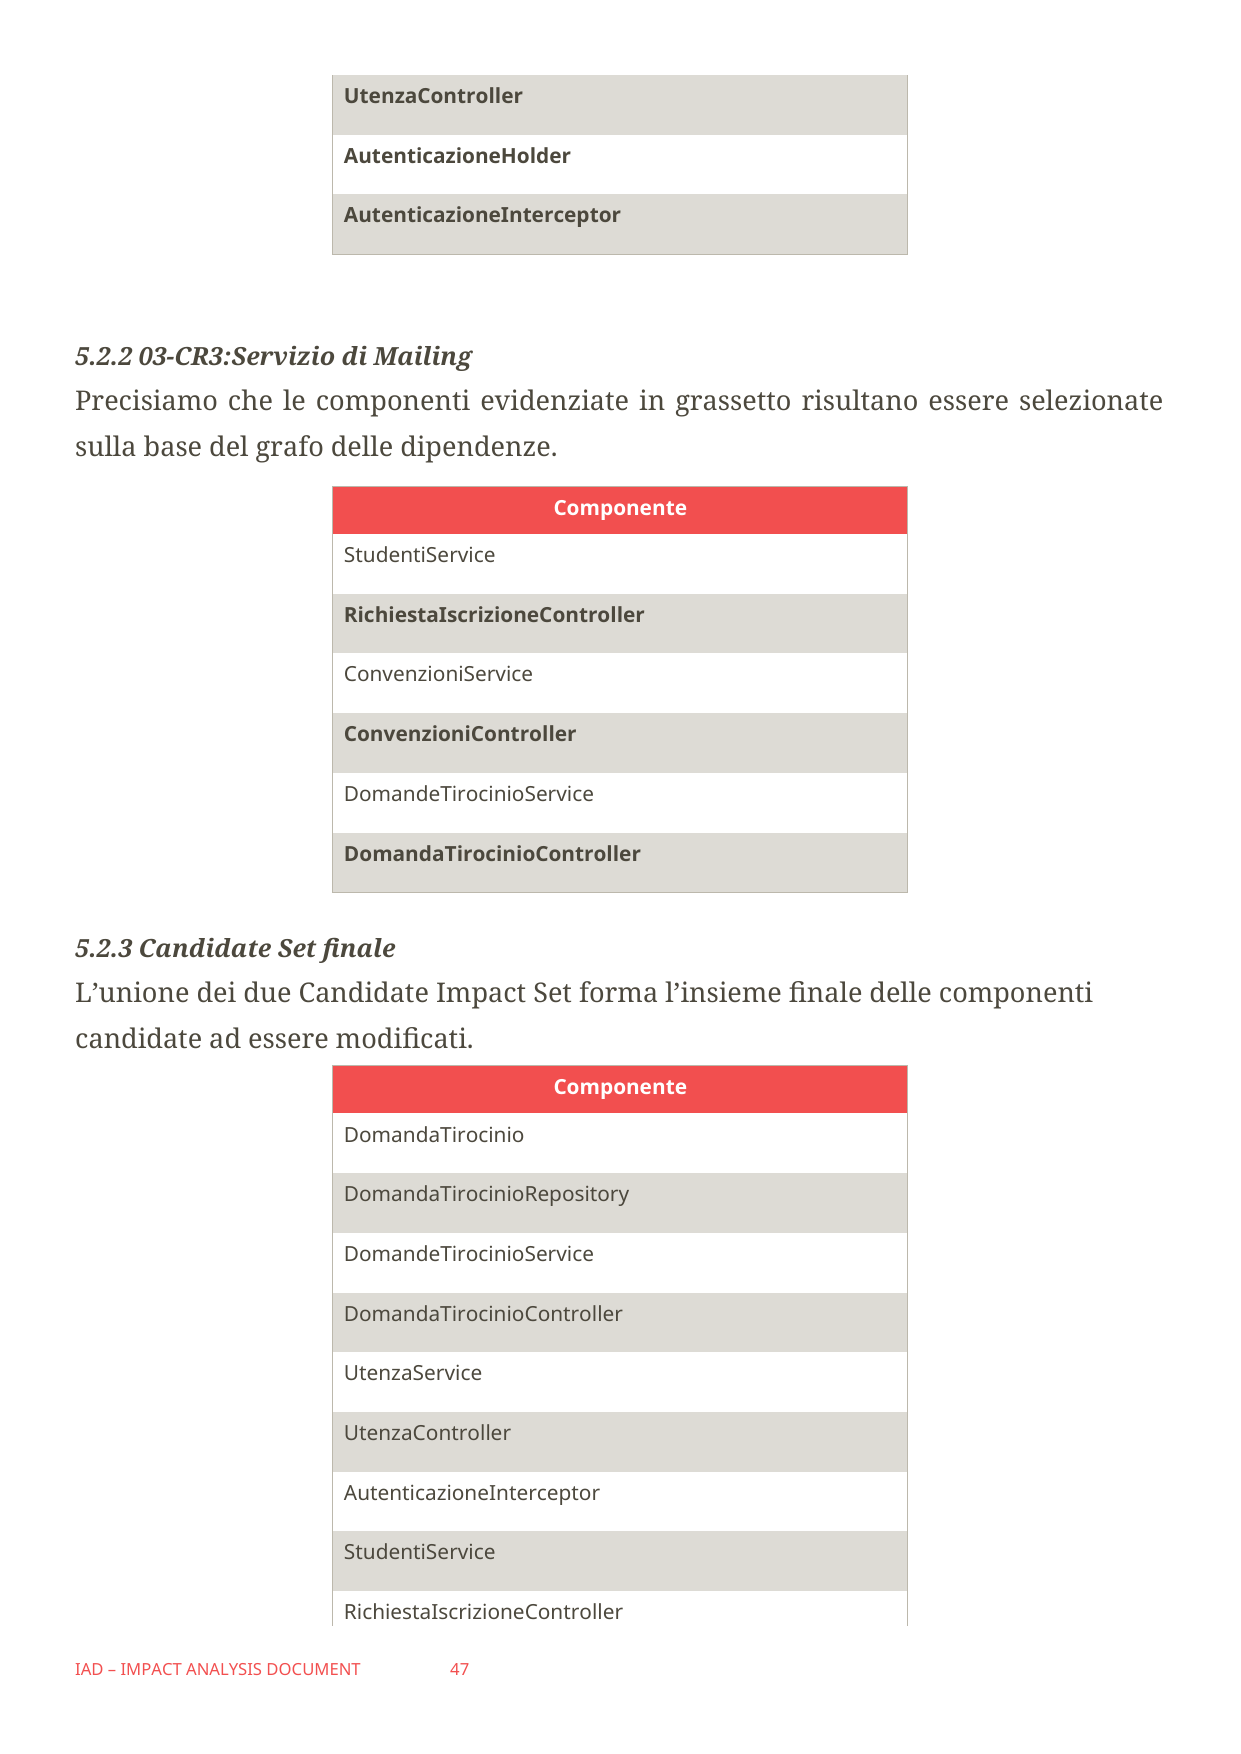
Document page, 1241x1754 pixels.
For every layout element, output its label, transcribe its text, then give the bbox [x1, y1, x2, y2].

subtitle 5.2.2 03-CR3:Servizio di Mailing [75, 339, 1165, 373]
table_cell UtenzaController [333, 75, 907, 135]
table_cell AutenticazioneInterceptor [333, 1472, 907, 1531]
table_header Componente [333, 1066, 907, 1113]
table_cell DomandaTirocinioController [333, 833, 907, 892]
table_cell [333, 1591, 907, 1626]
table_cell UtenzaController [333, 1412, 907, 1472]
table_cell AutenticazioneInterceptor [333, 194, 907, 254]
table_cell DomandaTirocinio [333, 1114, 907, 1173]
table_cell AutenticazioneHolder [333, 135, 907, 194]
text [75, 381, 1165, 464]
table_cell StudentiService [333, 1531, 907, 1591]
subtitle 5.2.3 Candidate Set finale [75, 931, 1165, 965]
table_cell StudentiService [333, 534, 907, 594]
text L’unione dei due Candidate Impact Set forma l’insieme finale delle componenti candidate ad essere modificati. [75, 973, 1165, 1056]
table_cell RichiestaIscrizioneController [333, 594, 907, 653]
table_cell UtenzaService [333, 1352, 907, 1412]
table_cell ConvenzioniController [333, 713, 907, 773]
table_cell ConvenzioniService [333, 653, 907, 713]
table_cell DomandeTirocinioService [333, 773, 907, 832]
table_header Componente [333, 487, 907, 534]
table_cell DomandaTirocinioRepository [333, 1173, 907, 1233]
table_cell DomandaTirocinioController [333, 1293, 907, 1352]
table_cell DomandeTirocinioService [333, 1233, 907, 1292]
